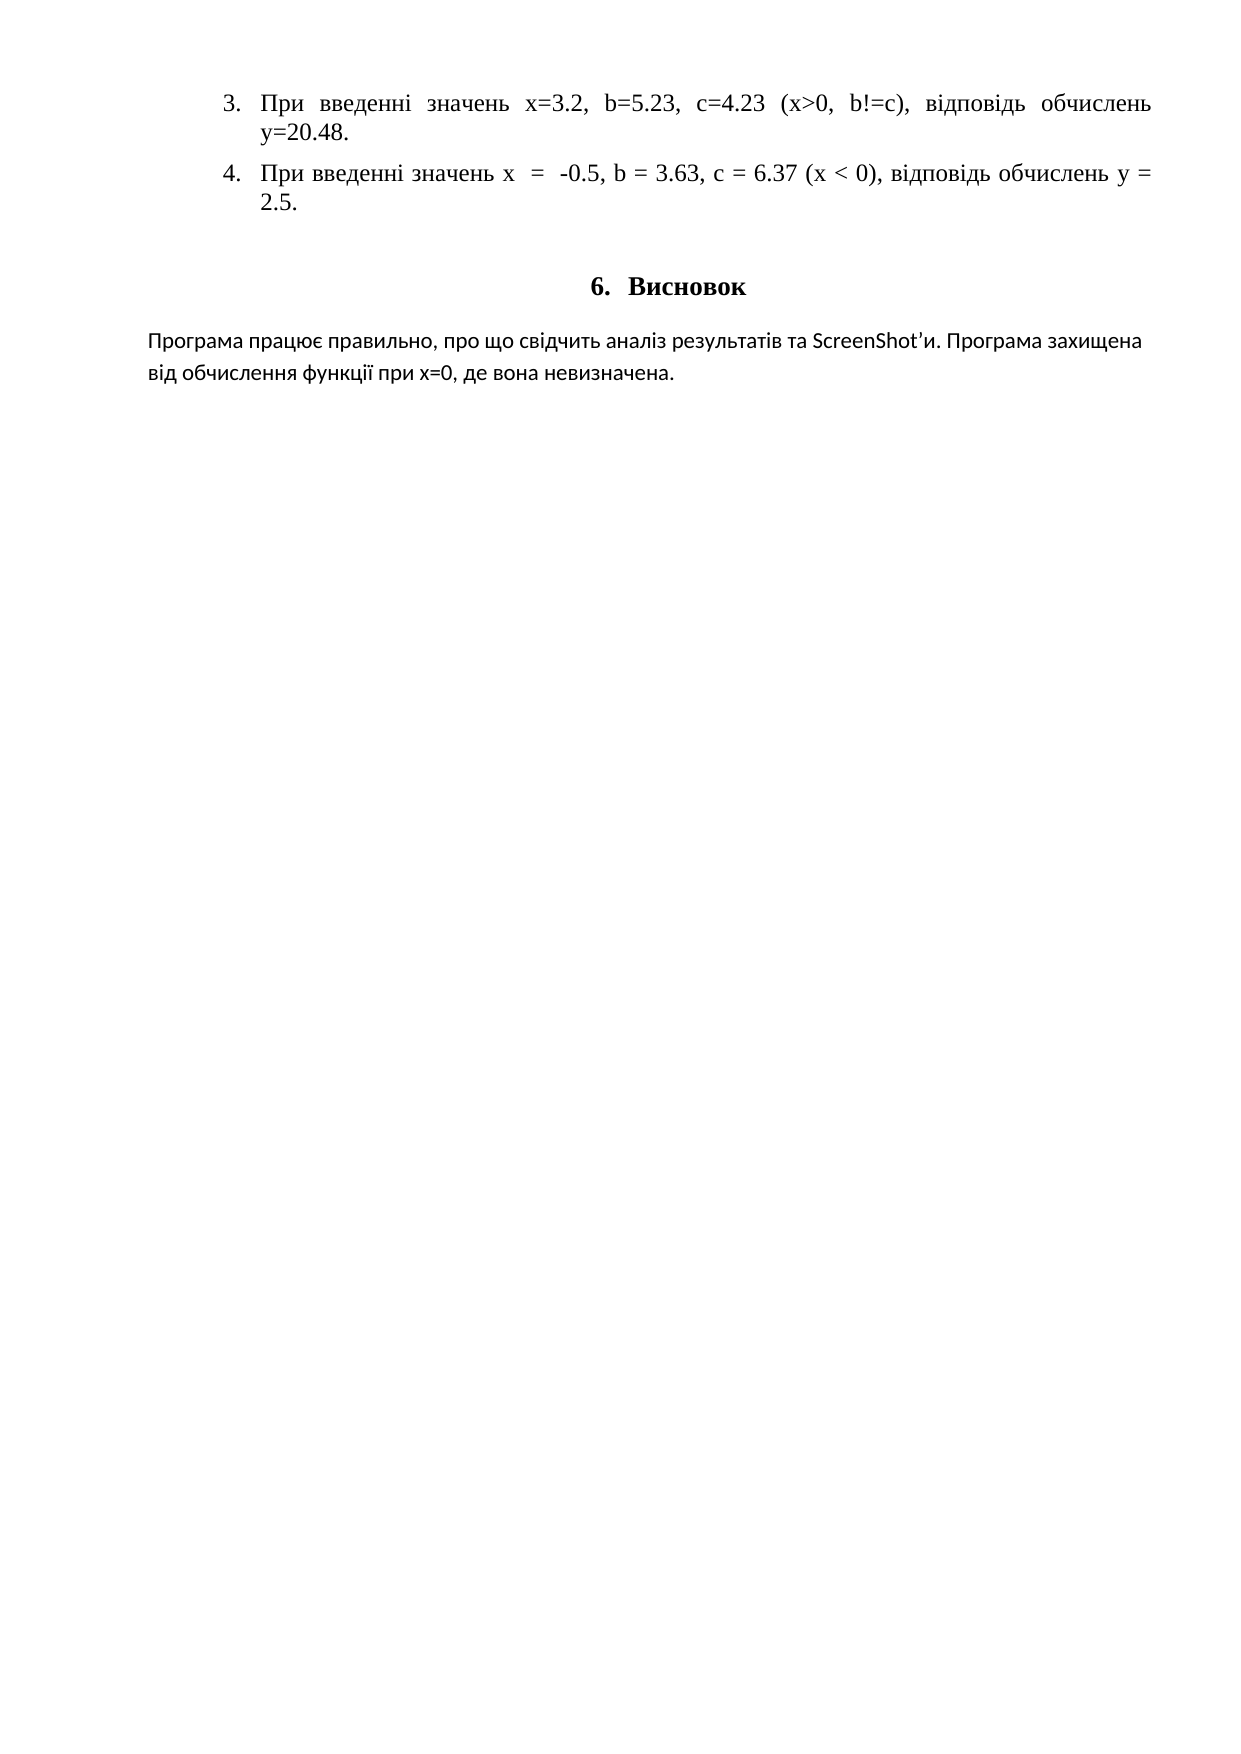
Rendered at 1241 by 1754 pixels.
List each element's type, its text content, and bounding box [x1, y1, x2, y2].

text Програма працює правильно, про що свідчить аналіз результатів та ScreenShot’и. Програма захищена від обчислення функції при х=0, де вона невизначена. [148, 326, 1152, 387]
list Висновок [185, 270, 1152, 301]
text При введенні значень x = -0.5, b = 3.63, c = 6.37 (x < 0), відповідь обчислень y = 2.5. [223, 158, 1152, 216]
text При введенні значень x=3.2, b=5.23, c=4.23 (x>0, b!=c), відповідь обчислень y=20.48. [223, 88, 1152, 146]
